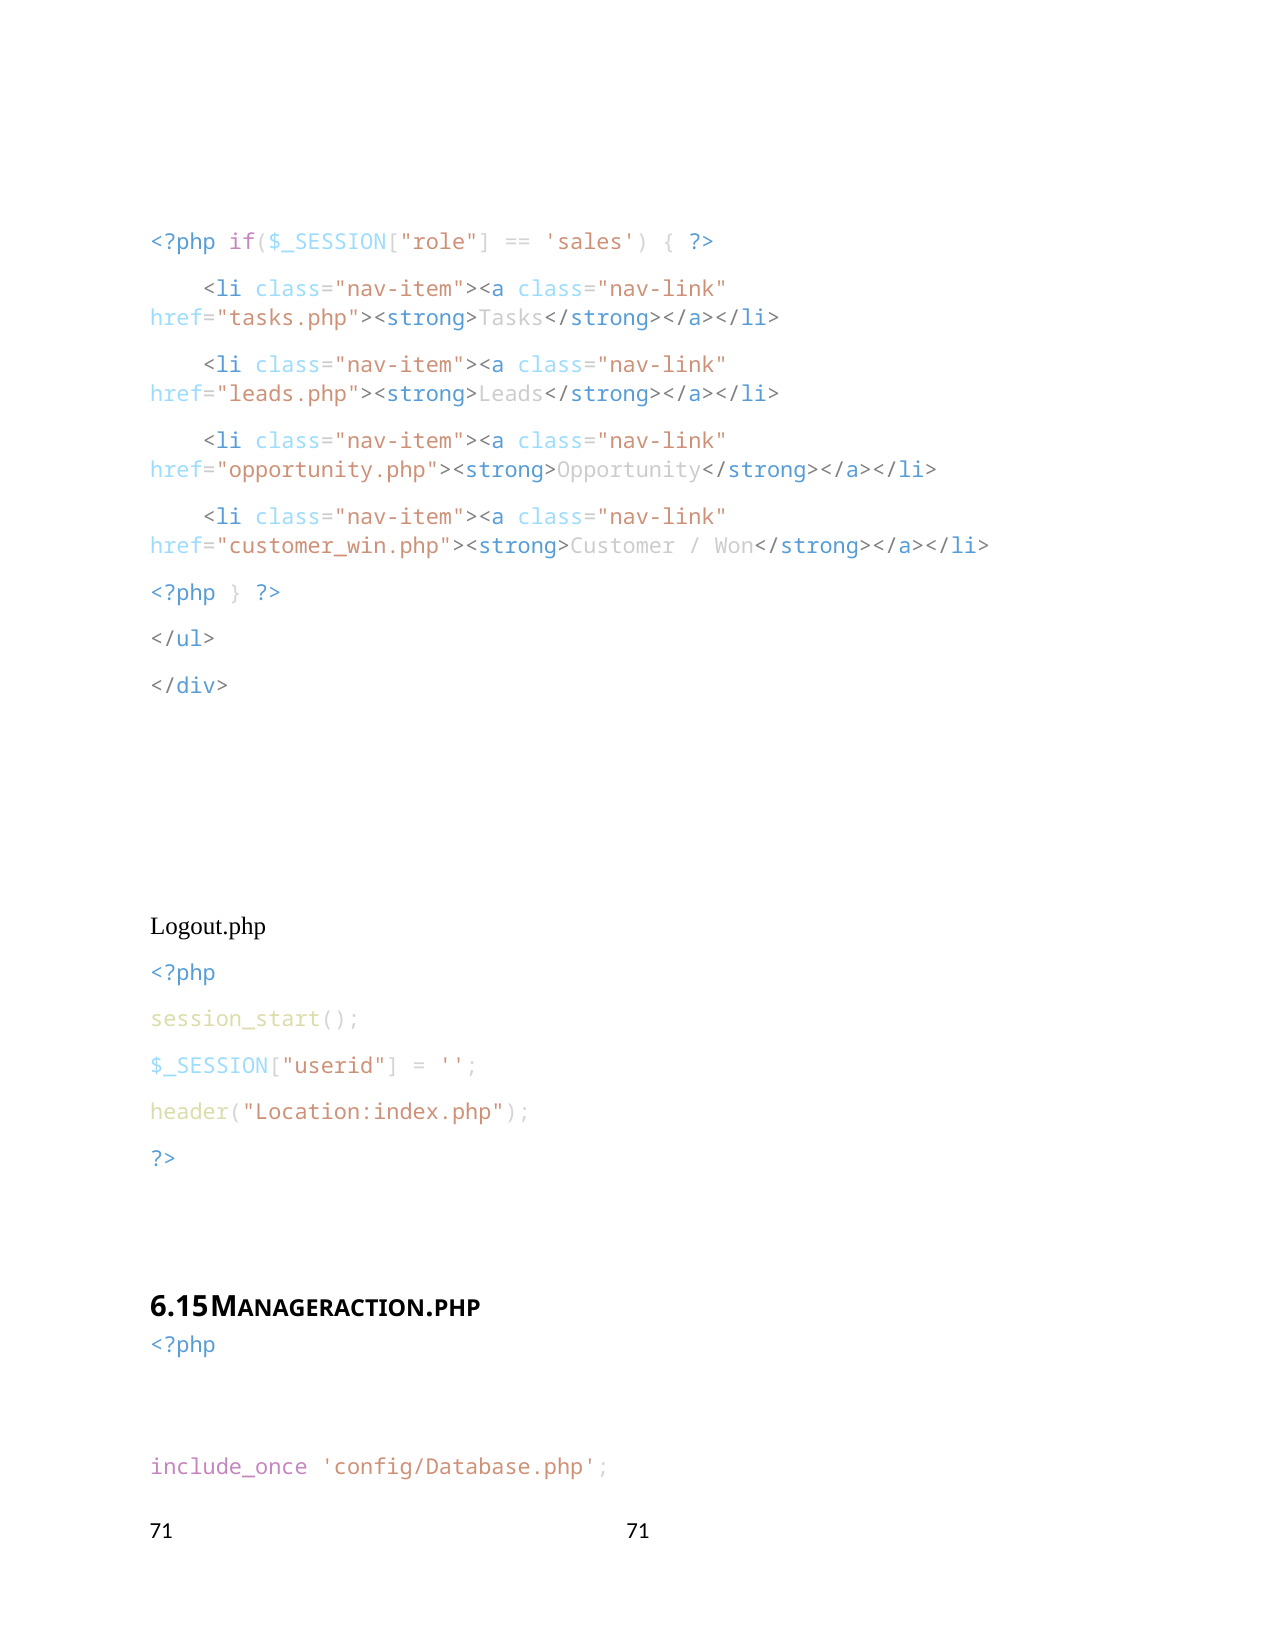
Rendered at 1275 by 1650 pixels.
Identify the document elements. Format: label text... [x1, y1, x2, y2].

text </ul> [150, 623, 1125, 653]
text header("Location:index.php"); [150, 1096, 1125, 1126]
text <li class="nav-item"><a class="nav-link" href="opportunity.php"><strong>Opportunity</strong></a></li> [150, 424, 1125, 484]
text <?php [150, 1328, 1125, 1358]
text <li class="nav-item"><a class="nav-link" href="leads.php"><strong>Leads</strong></a></li> [150, 348, 1125, 408]
subtitle Manageraction.php [150, 1285, 1125, 1325]
text session_start(); [150, 1003, 1125, 1033]
text ?> [150, 1142, 1125, 1172]
text </div> [150, 669, 1125, 699]
text <?php } ?> [150, 577, 1125, 606]
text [150, 272, 1125, 332]
text <?php [150, 957, 1125, 986]
text $_SESSION["userid"] = ''; [150, 1049, 1125, 1079]
text <li class="nav-item"><a class="nav-link" href="customer_win.php"><strong>Customer / Won</strong></a></li> [150, 501, 1125, 560]
text include_once 'config/Database.php'; [150, 1451, 1125, 1480]
text Logout.php [150, 910, 1125, 940]
text <?php if($_SESSION["role"] == 'sales') { ?> [150, 226, 1125, 256]
